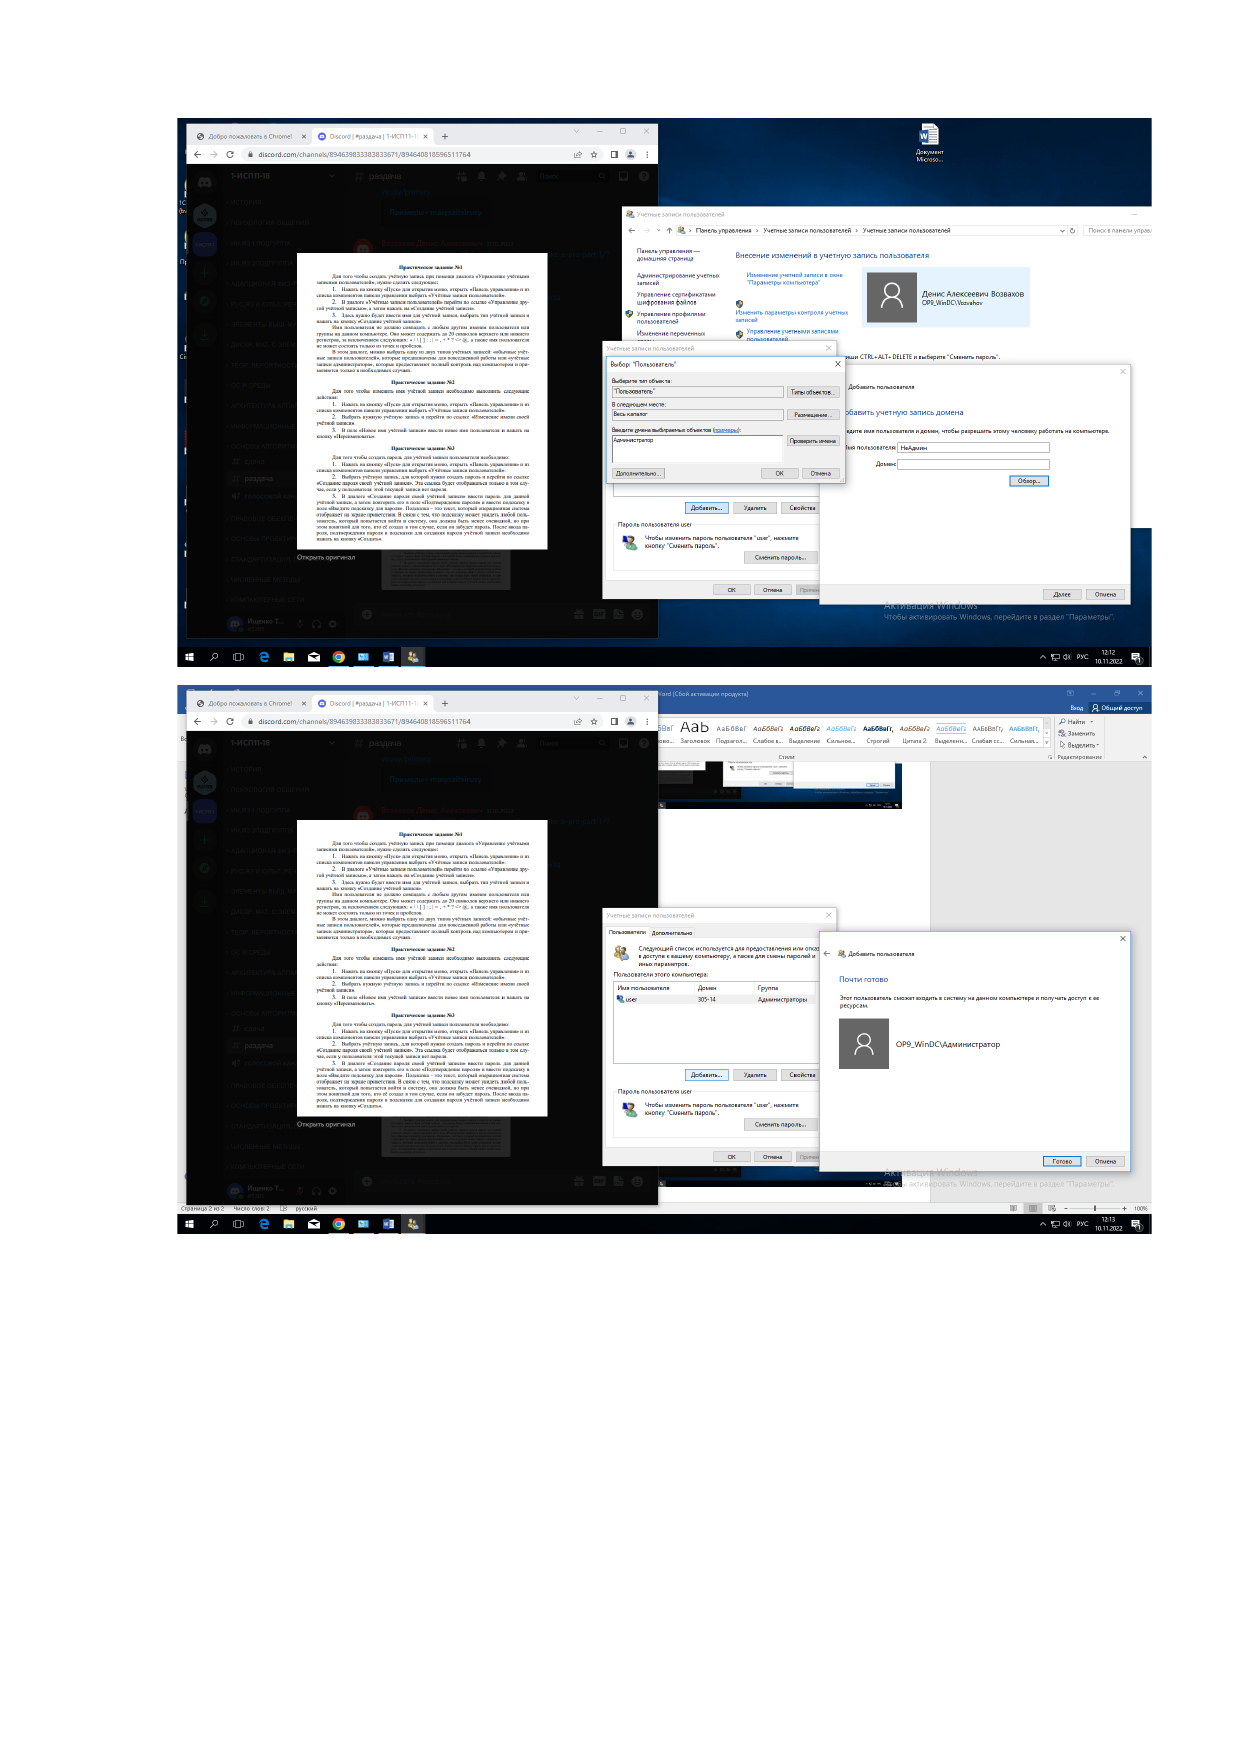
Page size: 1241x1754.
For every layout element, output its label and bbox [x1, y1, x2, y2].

picture [177, 685, 1152, 1234]
picture [177, 118, 1152, 667]
